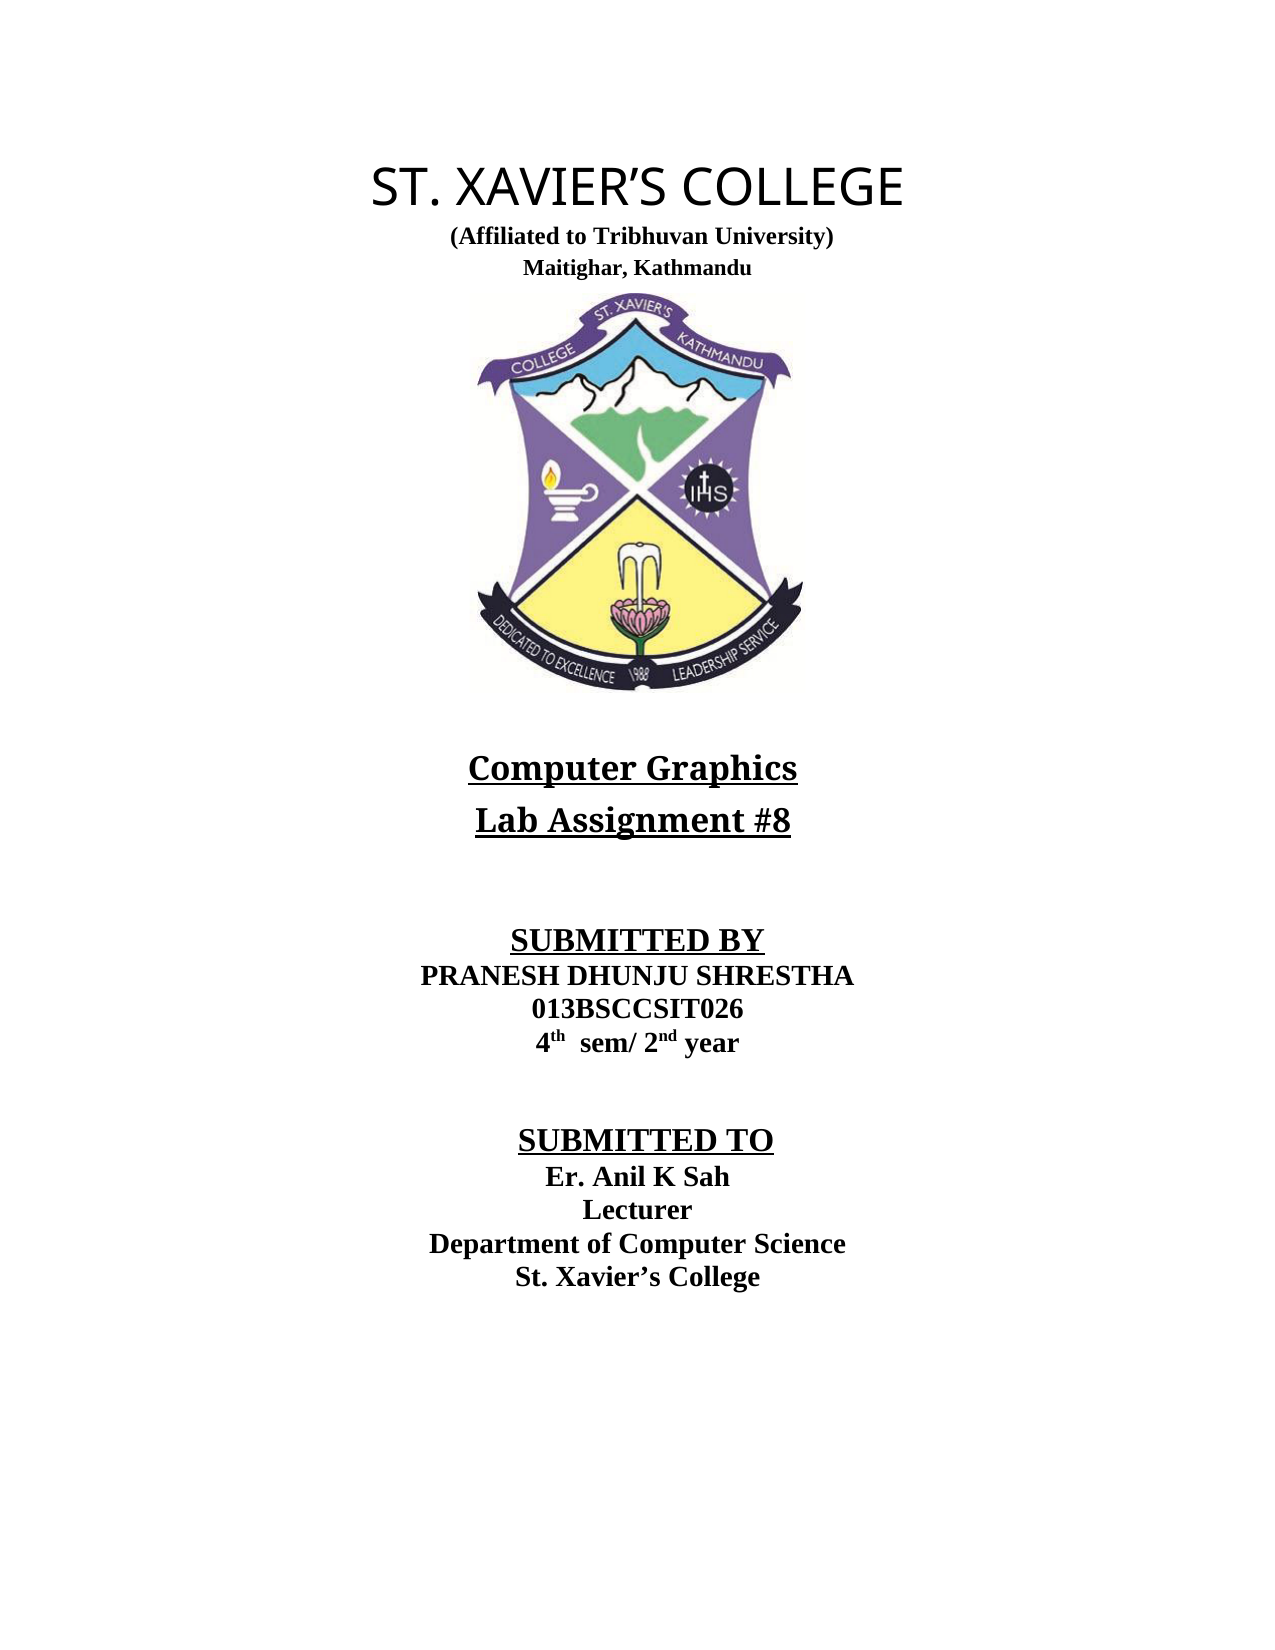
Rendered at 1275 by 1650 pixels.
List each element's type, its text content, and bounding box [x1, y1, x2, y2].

text Lecturer [150, 1192, 1125, 1226]
text SUBMITTED BY [150, 920, 1125, 958]
text Maitighar, Kathmandu [150, 254, 1125, 280]
text 4th sem/ 2nd year [150, 1025, 1125, 1059]
text Department of Computer Science [150, 1226, 1125, 1259]
text PRANESH DHUNJU SHRESTHA [150, 958, 1125, 992]
text St. Xavier’s College [150, 1259, 1125, 1293]
text (Affiliated to Tribhuvan University) [300, 221, 1125, 250]
text Computer Graphics [66, 745, 1125, 790]
text SUBMITTED TO [150, 1120, 1125, 1159]
text Lab Assignment #8 [66, 797, 1125, 842]
picture [469, 293, 806, 693]
text 013BSCCSIT026 [150, 992, 1125, 1025]
text Er. Anil K Sah [150, 1159, 1125, 1192]
text ST. XAVIER’S COLLEGE [150, 150, 1125, 221]
